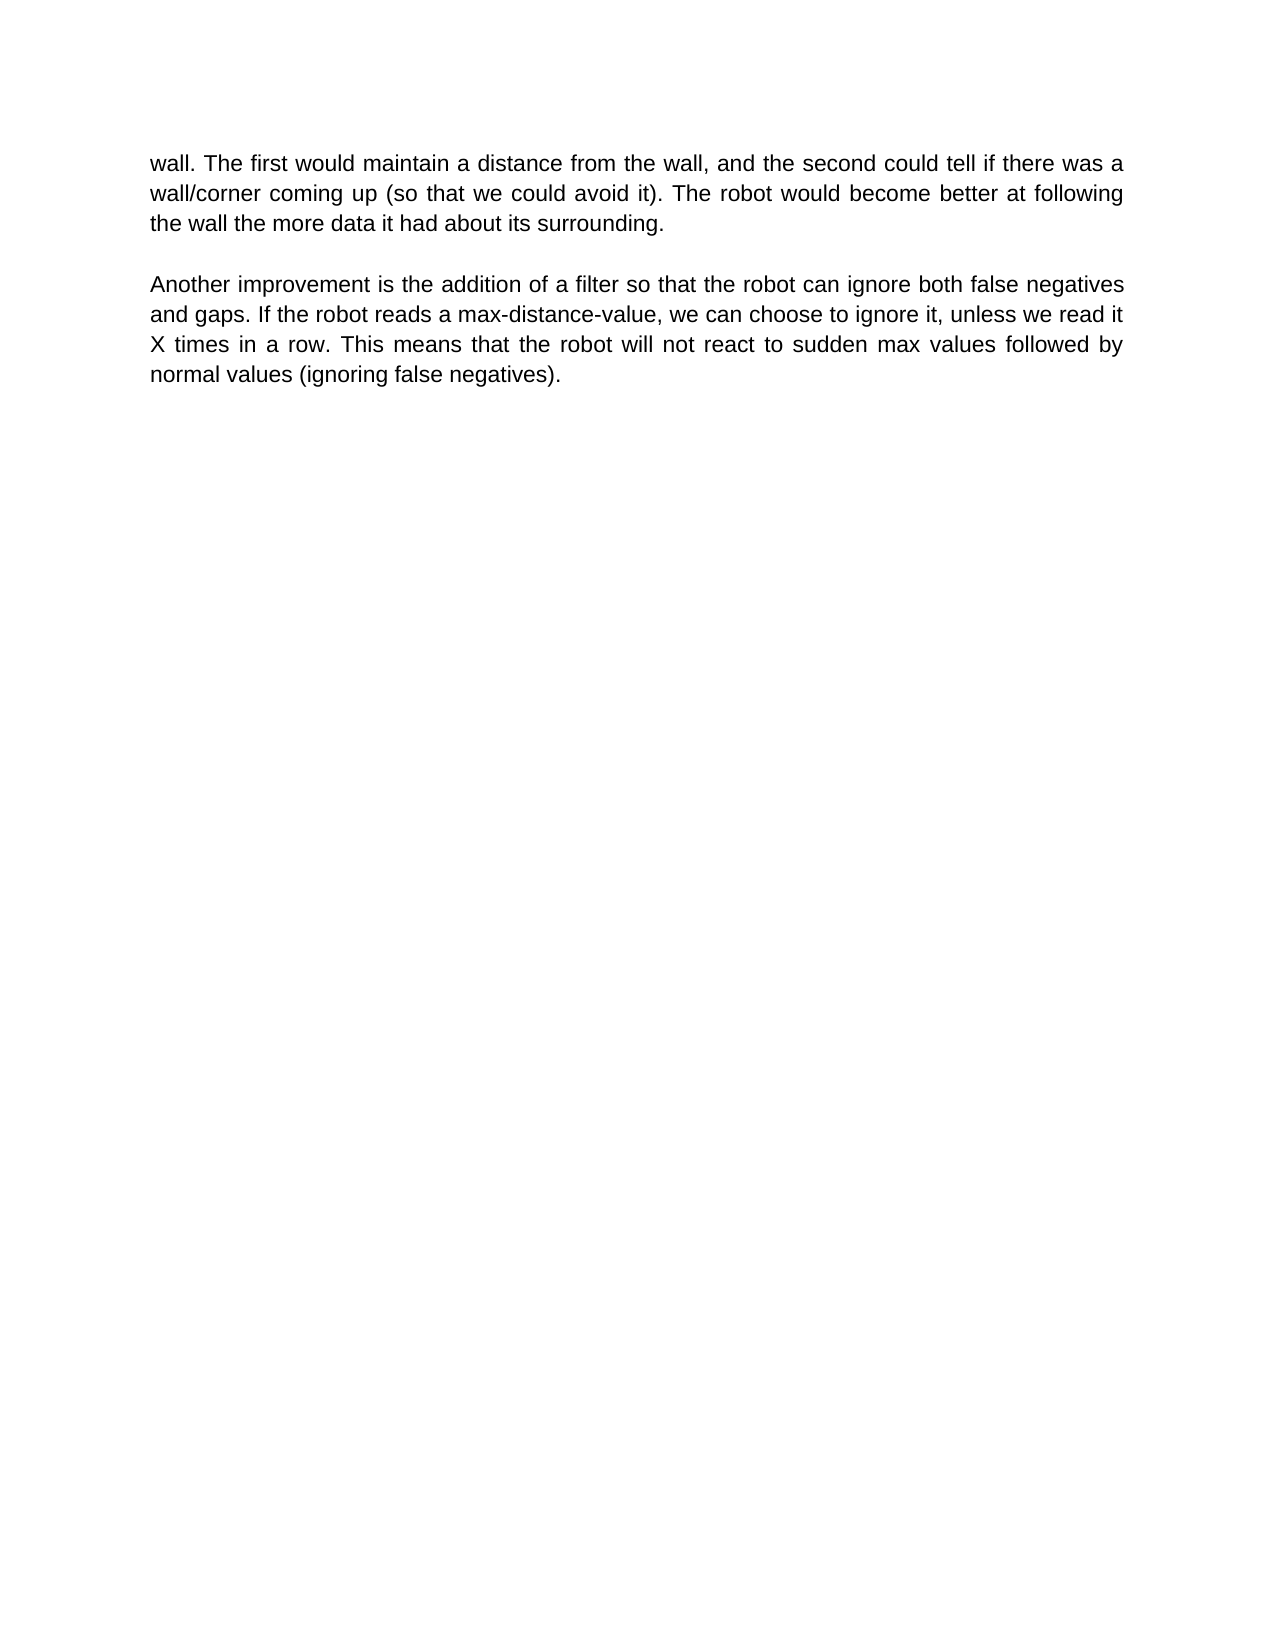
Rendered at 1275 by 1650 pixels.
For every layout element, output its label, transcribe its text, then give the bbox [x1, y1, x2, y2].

text Another improvement is the addition of a filter so that the robot can ignore both false negatives and gaps. If the robot reads a max-distance-value, we can choose to ignore it, unless we read it X times in a row. This means that the robot will not react to sudden max values followed by normal values (ignoring false negatives). [150, 271, 1125, 388]
